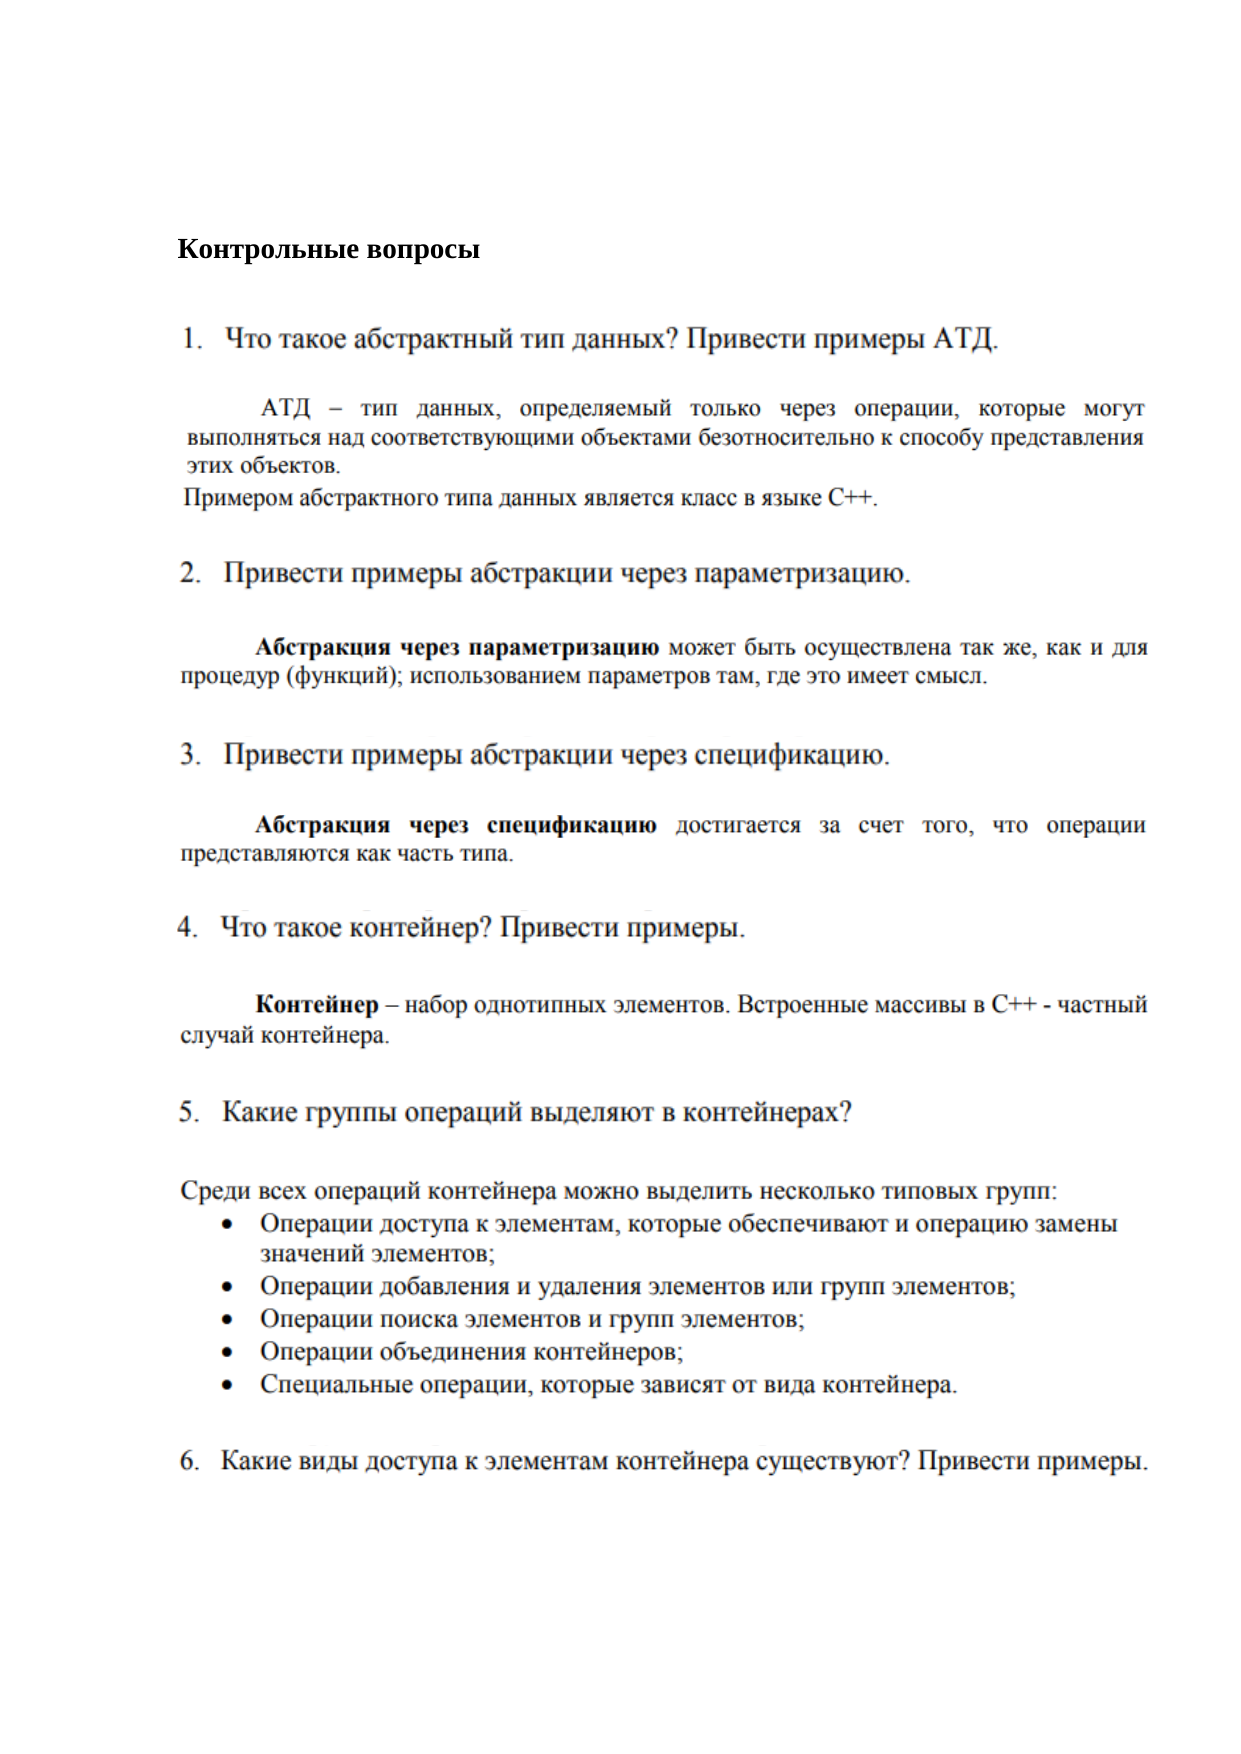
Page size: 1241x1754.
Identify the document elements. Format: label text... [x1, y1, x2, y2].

text Контрольные вопросы [177, 231, 1152, 264]
picture [177, 484, 882, 515]
picture [177, 317, 1004, 361]
picture [177, 1172, 1123, 1404]
picture [177, 1445, 1152, 1483]
picture [177, 637, 1152, 694]
picture [177, 1095, 856, 1131]
picture [177, 990, 1152, 1054]
picture [177, 815, 1152, 869]
picture [177, 736, 895, 774]
picture [177, 397, 1152, 481]
picture [177, 557, 912, 595]
picture [177, 910, 754, 948]
